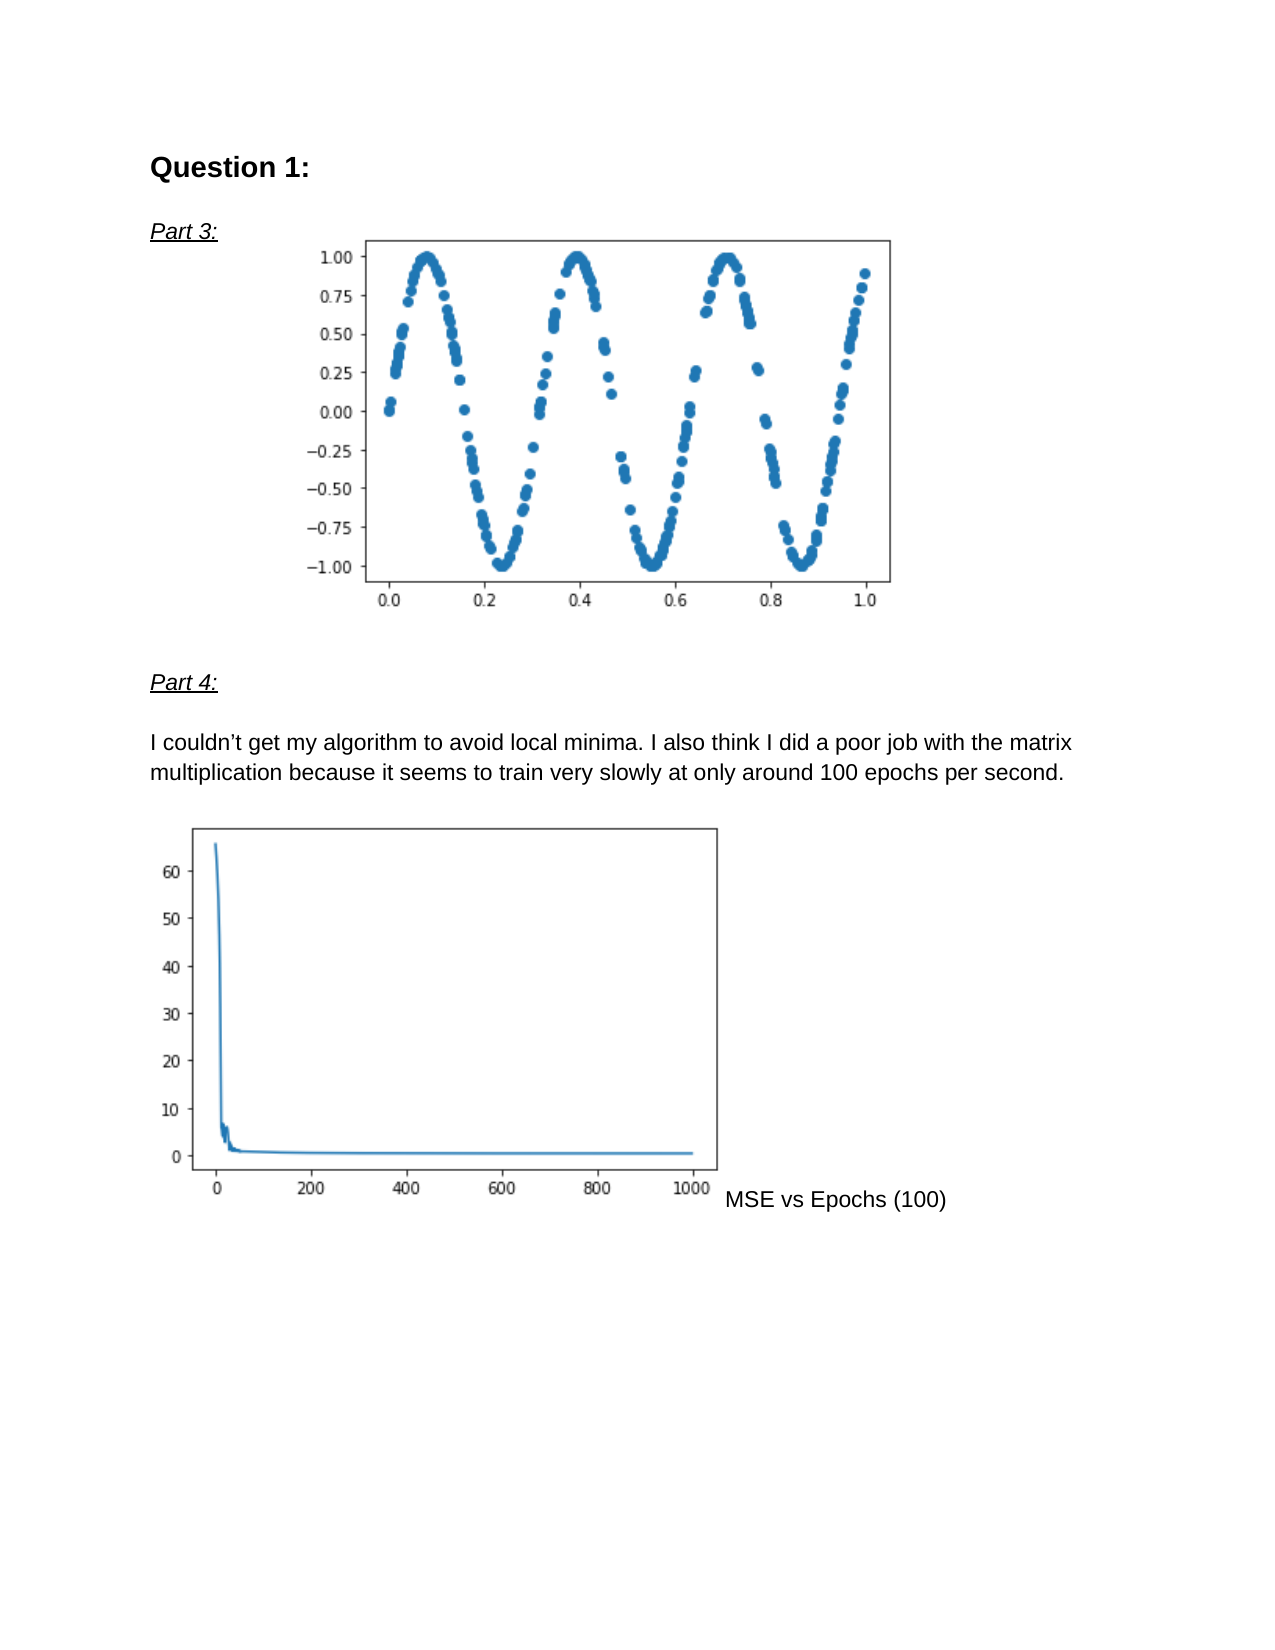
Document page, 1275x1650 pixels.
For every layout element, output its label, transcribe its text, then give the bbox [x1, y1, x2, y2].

picture [295, 231, 899, 619]
text Part 4: [150, 668, 1125, 695]
text I couldn’t get my algorithm to avoid local minima. I also think I did a poor job with the matrix multiplication because it seems to train very slowly at only around 100 epochs per second. [150, 729, 1125, 785]
picture [150, 819, 725, 1207]
text Part 3: [150, 218, 1125, 244]
text Question 1: [150, 150, 1125, 214]
